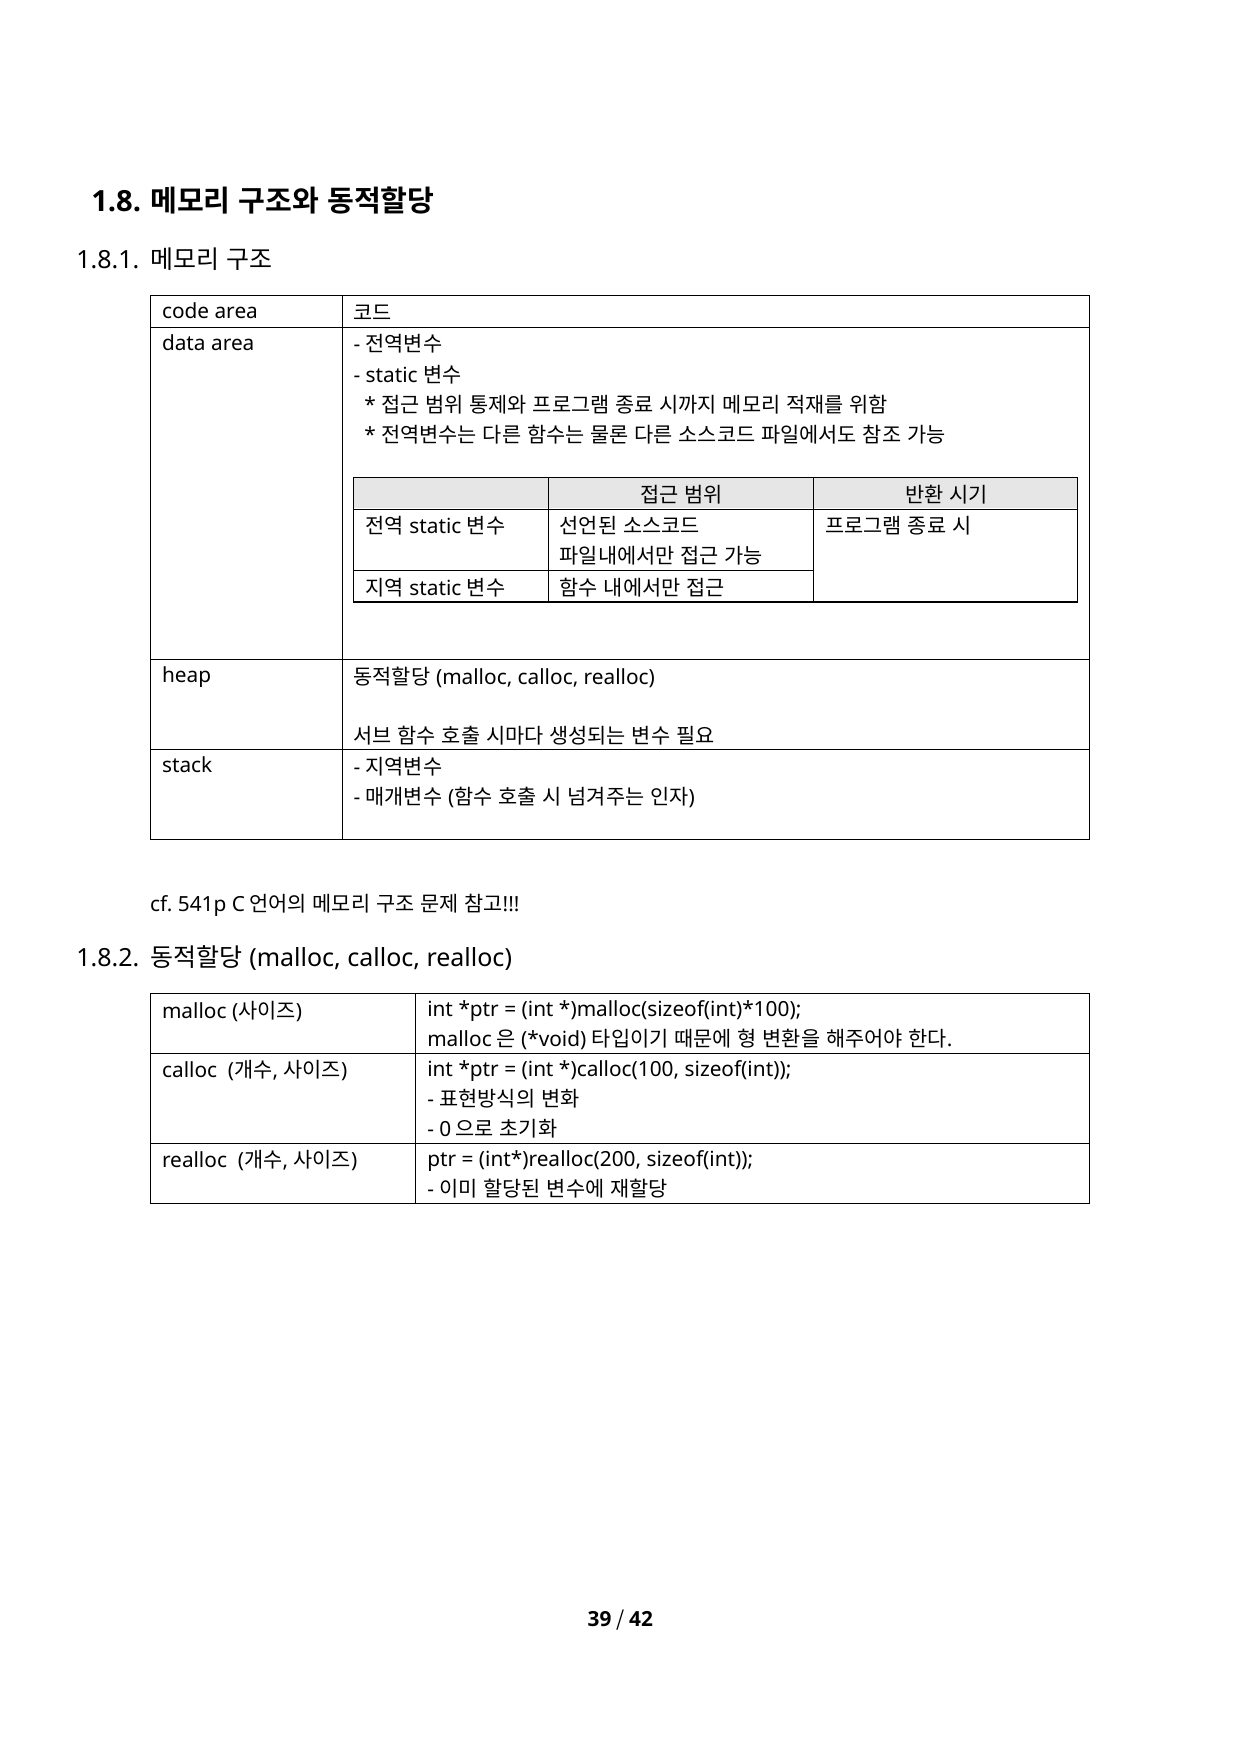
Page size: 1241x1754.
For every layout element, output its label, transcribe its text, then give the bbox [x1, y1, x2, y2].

table_cell calloc (개수, 사이즈) [151, 1054, 415, 1143]
subtitle 동적할당 (malloc, calloc, realloc) [76, 937, 1090, 973]
table_cell - 지역변수 - 매개변수 (함수 호출 시 넘겨주는 인자) [343, 750, 1089, 839]
table_cell realloc (개수, 사이즈) [151, 1144, 415, 1202]
text cf. 541p C언어의 메모리 구조 문제 참고!!! [150, 888, 1090, 918]
table_header code area [151, 296, 342, 327]
table_cell int *ptr = (int *)calloc(100, sizeof(int)); - 표현방식의 변화 - 0으로 초기화 [416, 1054, 1089, 1143]
table_cell ptr = (int*)realloc(200, sizeof(int)); - 이미 할당된 변수에 재할당 [416, 1144, 1089, 1202]
table_header malloc (사이즈) [151, 994, 415, 1053]
table_cell data area [151, 328, 342, 659]
table_header 코드 [343, 296, 1089, 327]
table_cell stack [151, 750, 342, 839]
subtitle 메모리 구조 [76, 239, 1090, 276]
subtitle 메모리 구조와 동적할당 [91, 177, 1090, 219]
table_header int *ptr = (int *)malloc(sizeof(int)*100); malloc은 (*void) 타입이기 때문에 형 변환을 해주어야 한다. [416, 994, 1089, 1053]
table_cell - 전역변수 - static 변수 * 접근 범위 통제와 프로그램 종료 시까지 메모리 적재를 위함 * 전역변수는 다른 함수는 물론 다른 소스코드 파일에서도 참조 가능 [343, 328, 1089, 659]
table_cell 동적할당 (malloc, calloc, realloc) 서브 함수 호출 시마다 생성되는 변수 필요 [343, 660, 1089, 749]
table_cell heap [151, 660, 342, 749]
